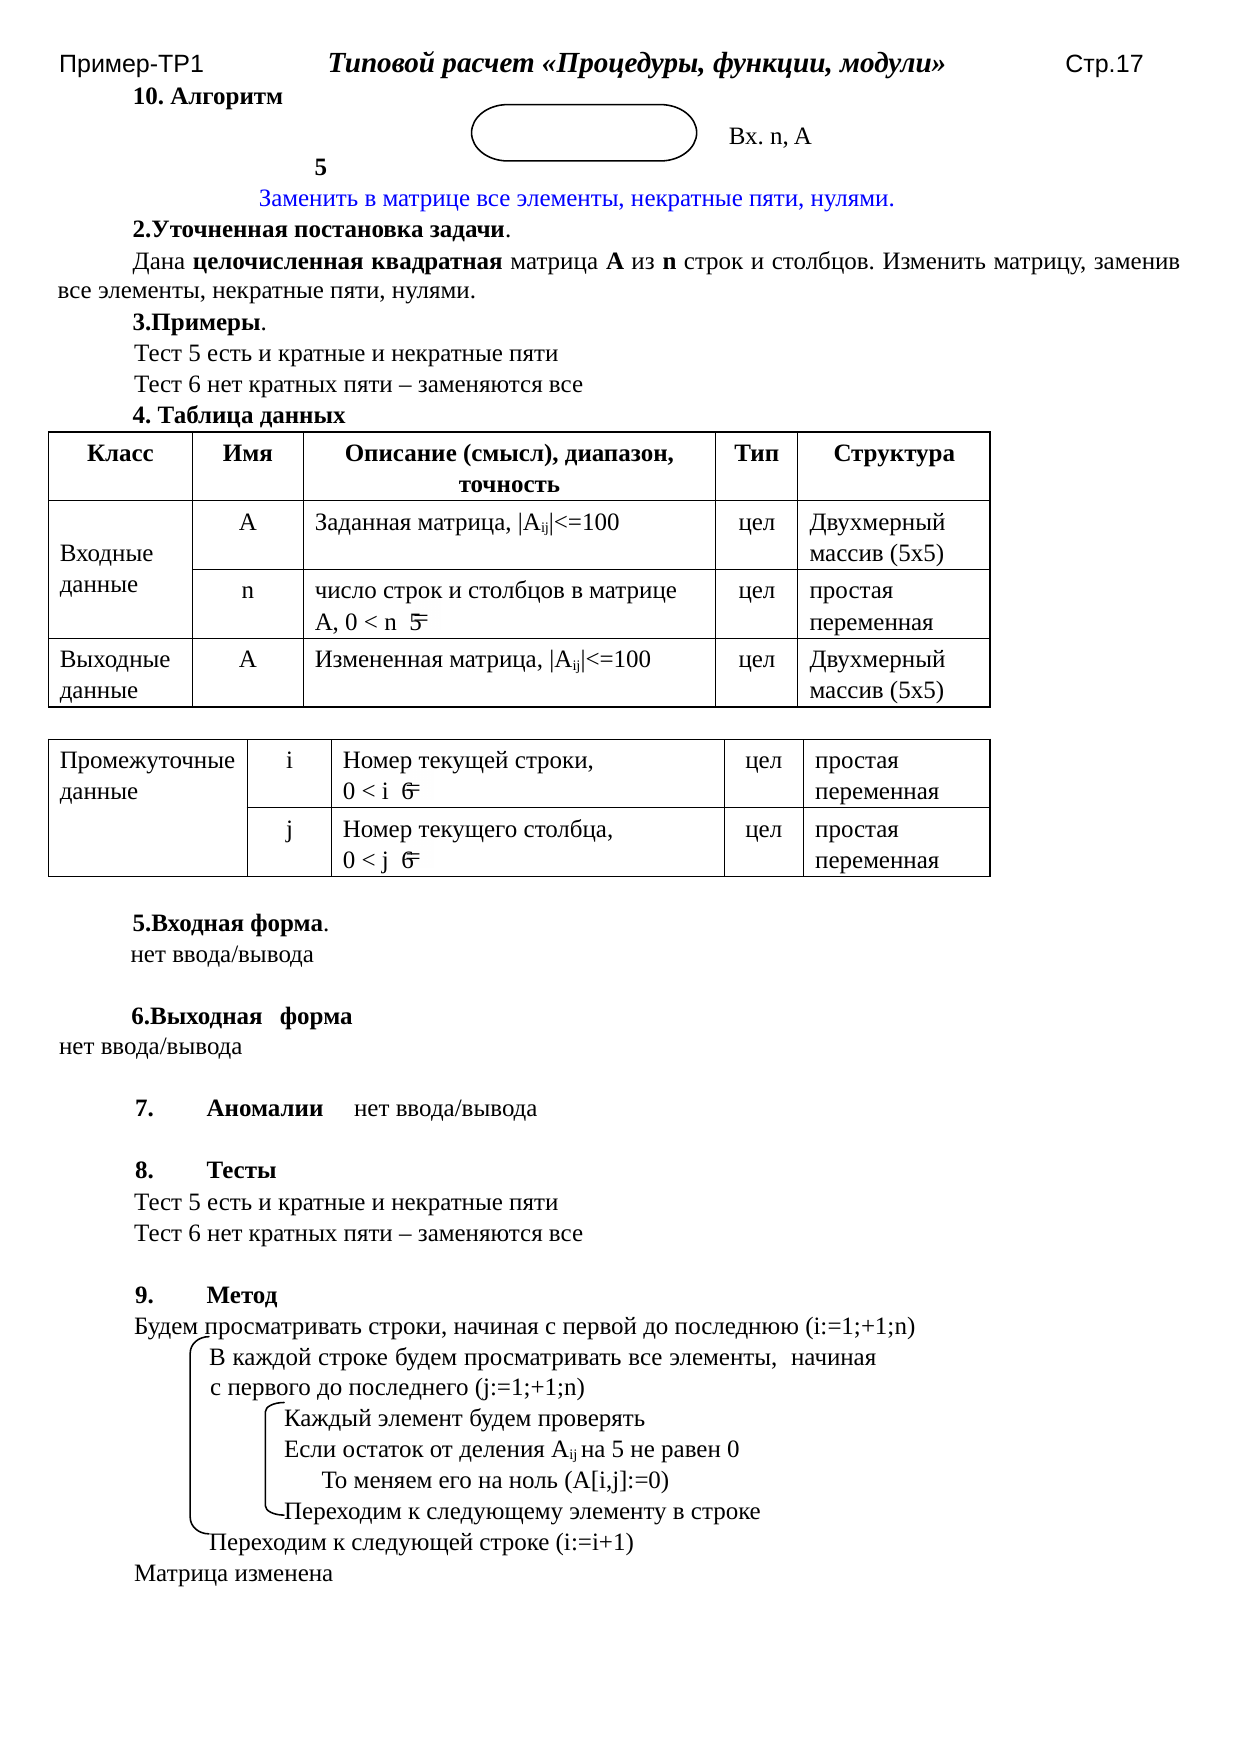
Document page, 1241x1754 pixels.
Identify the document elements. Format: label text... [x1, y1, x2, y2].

text В каждой строке будем просматривать все элементы, начиная с первого до последнего (j:=1;+1;n) [209, 1342, 877, 1400]
table_header простая переменная [804, 740, 989, 807]
text Тест 6 нет кратных пяти – заменяются все [134, 369, 1181, 398]
text 2.Уточненная постановка задачи. [132, 214, 1181, 243]
table_cell Заданная матрица, |Aij|<=100 [304, 501, 715, 569]
text 4. Таблица данных [132, 400, 1181, 429]
text Тест 5 есть и кратные и некратные пяти [134, 338, 1181, 367]
table_header Класс [49, 433, 192, 500]
text нет ввода/вывода [57, 939, 1181, 968]
table_cell число строк и столбцов в матрице A, 0 < n 5 [304, 570, 715, 638]
list Аномалии нет ввода/вывода [60, 1093, 1181, 1122]
list Метод [60, 1280, 1181, 1308]
text Заменить в матрице все элементы, некратные пяти, нулями. [258, 183, 1181, 212]
table_cell Номер текущего столбца, 0 < j 6 [332, 808, 724, 876]
text 5 [314, 152, 1181, 181]
table_cell Измененная матрица, |Aij|<=100 [304, 639, 715, 706]
text То меняем его на ноль (A[i,j]:=0) [321, 1465, 1181, 1493]
table_header Тип [716, 433, 797, 500]
table_cell простая переменная [804, 808, 989, 876]
table_cell цел [716, 570, 797, 638]
text 5.Входная форма. [132, 908, 1181, 937]
text Тест 6 нет кратных пяти – заменяются все [134, 1218, 1181, 1246]
table_cell цел [725, 808, 803, 876]
text Переходим к следующей строке (i:=i+1) [209, 1527, 1181, 1556]
table_header Описание (смысл), диапазон, точность [304, 433, 715, 500]
table_header Имя [193, 433, 303, 500]
table_header Номер текущей строки, 0 < i 6 [332, 740, 724, 807]
text Каждый элемент будем проверять [284, 1403, 1181, 1431]
text Будем просматривать строки, начиная с первой до последнюю (i:=1;+1;n) [134, 1311, 1181, 1340]
table_cell A [193, 501, 303, 569]
text Матрица изменена [134, 1558, 1181, 1587]
text Тест 5 есть и кратные и некратные пяти [134, 1187, 1181, 1215]
text 3.Примеры. [132, 307, 1181, 335]
table_cell цел [716, 639, 797, 706]
table_header Промежуточные данные [49, 740, 247, 876]
table_cell Двухмерный массив (5х5) [798, 501, 989, 569]
table_cell j [248, 808, 331, 876]
text 6.Выходная форма нет ввода/вывода [57, 1001, 387, 1060]
table_header цел [725, 740, 803, 807]
table_cell n [193, 570, 303, 638]
list Тесты [60, 1155, 1181, 1184]
table_cell цел [716, 501, 797, 569]
table_cell Входные данные [49, 501, 192, 638]
table_header i [248, 740, 331, 807]
text Переходим к следующему элементу в строке [284, 1496, 1181, 1524]
table_cell A [193, 639, 303, 706]
text Если остаток от деления Aij на 5 не равен 0 [284, 1434, 1181, 1462]
table_cell простая переменная [798, 570, 989, 638]
text Дана целочисленная квадратная матрица A из n строк и столбцов. Изменить матрицу, заменив все элементы, некратные пяти, нулями. [57, 246, 1181, 304]
table_header Структура [798, 433, 989, 500]
table_cell Двухмерный массив (5х5) [798, 639, 989, 706]
table_cell Выходные данные [49, 639, 192, 706]
